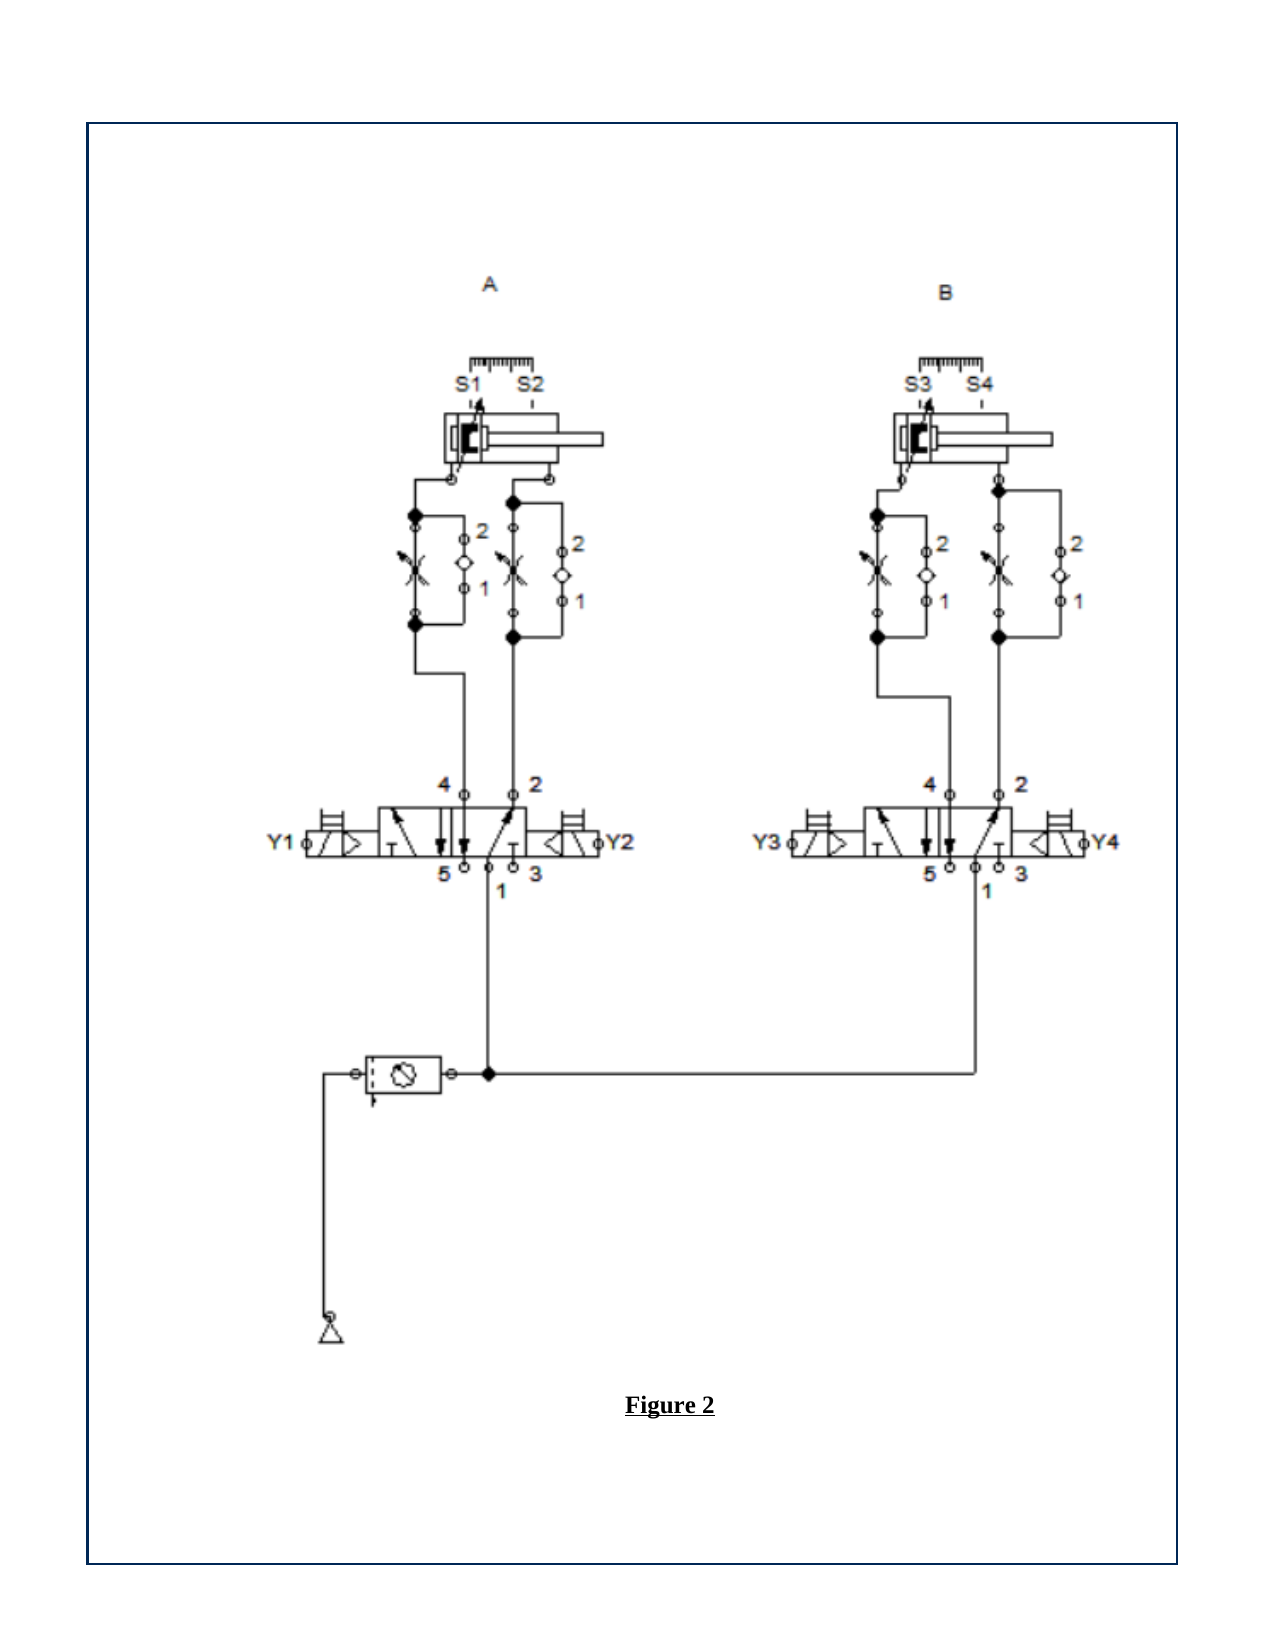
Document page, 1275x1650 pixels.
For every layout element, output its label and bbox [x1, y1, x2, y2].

picture [156, 210, 1134, 1362]
table_cell [89, 124, 1176, 1562]
